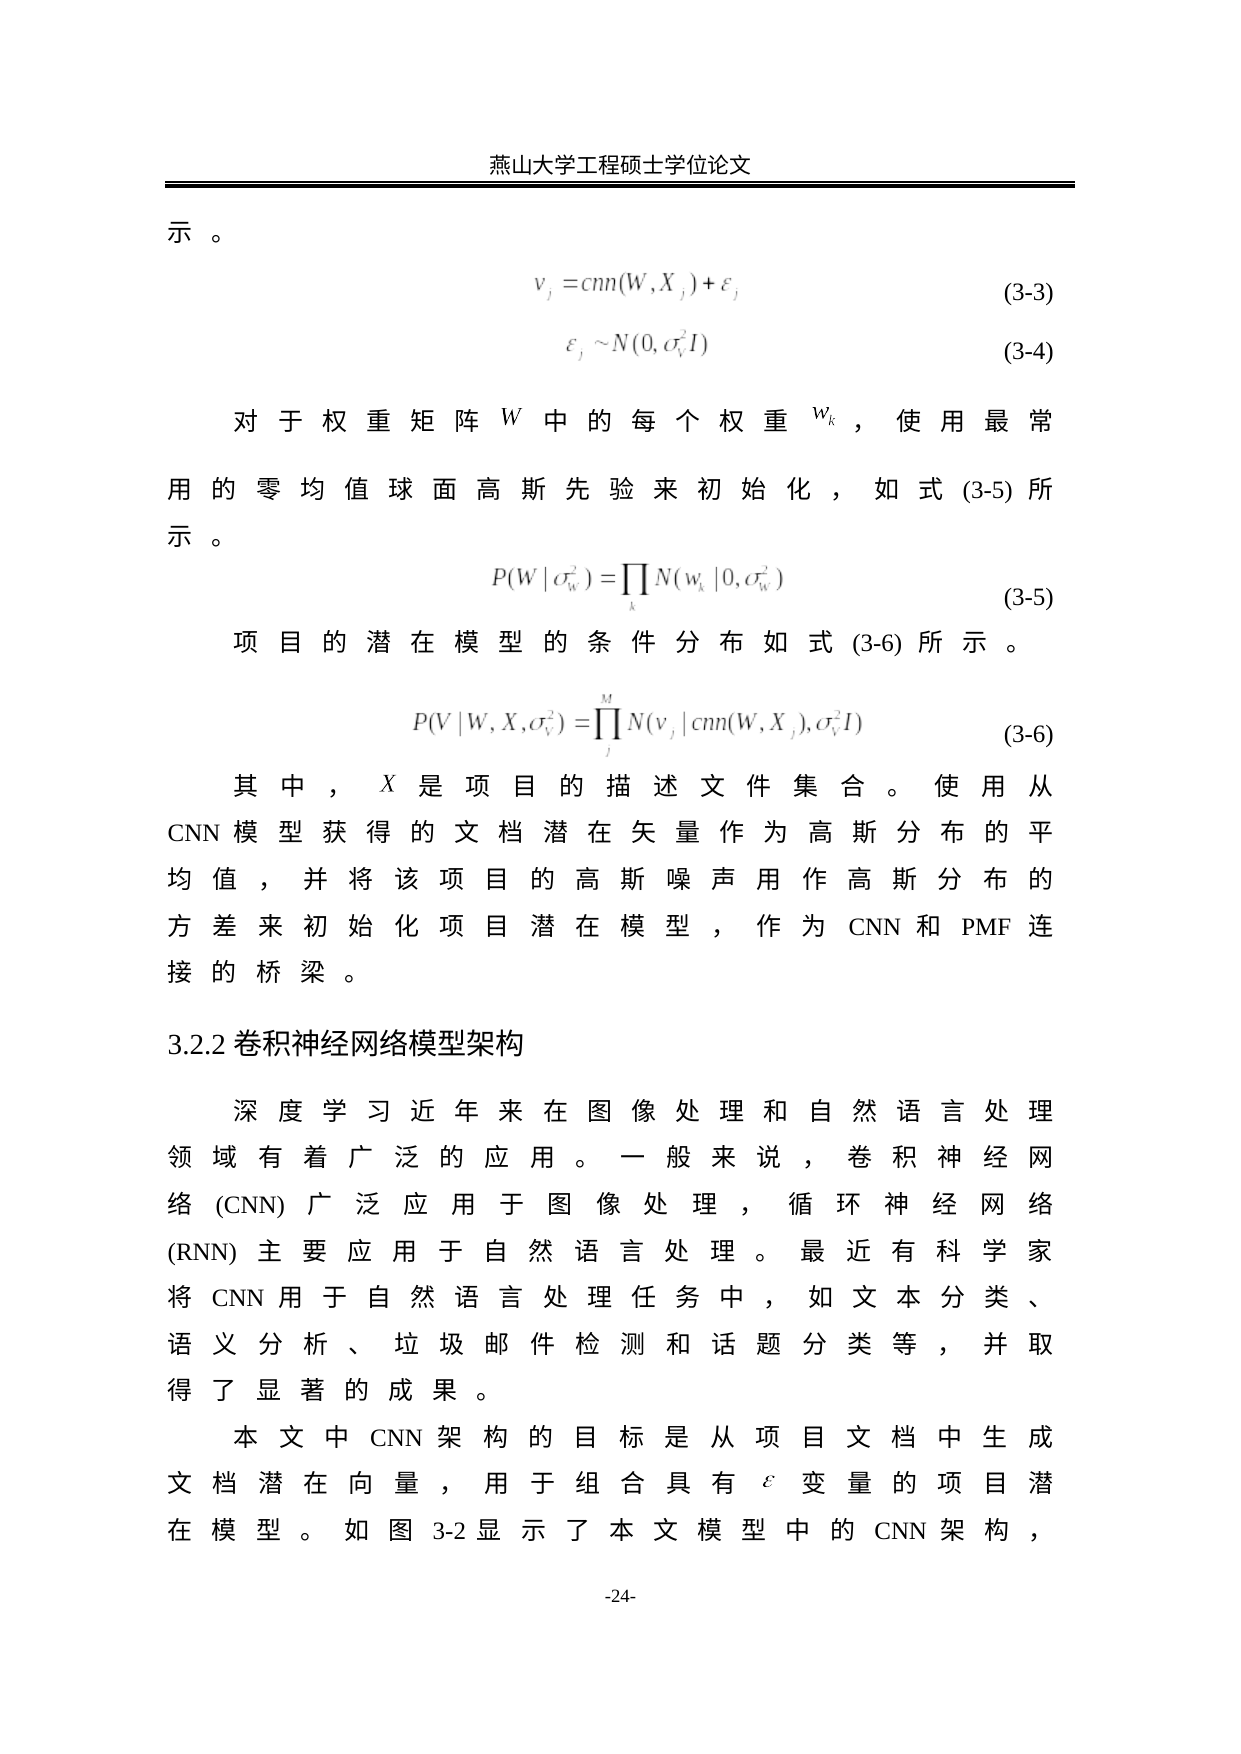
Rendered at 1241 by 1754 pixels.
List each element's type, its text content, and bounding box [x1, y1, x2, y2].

table_header [990, 689, 1073, 761]
table_header [168, 689, 990, 761]
table_header [990, 254, 1073, 313]
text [167, 1412, 1073, 1552]
text 其中，是项目的描述文件集合。使用从CNN模型获得的文档潜在矢量作为高斯分布的平均值，并将该项目的高斯噪声用作高斯分布的方差来初始化项目潜在模型，作为CNN和PMF连接的桥梁。 [167, 761, 1073, 994]
table_cell [168, 313, 990, 372]
table_header [168, 254, 990, 313]
text 项目的潜在模型的条件分布如式(3-6)所示。 [167, 617, 1073, 664]
text 对于权重矩阵中的每个权重，使用最常用的零均值球面高斯先验来初始化，如式(3-5)所示。 [167, 372, 1073, 558]
table_header [168, 558, 990, 617]
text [167, 207, 1073, 254]
subtitle 卷积神经网络模型架构 [167, 1017, 1073, 1063]
text 深度学习近年来在图像处理和自然语言处理领域有着广泛的应用。一般来说，卷积神经网络(CNN)广泛应用于图像处理，循环神经网络(RNN)主要应用于自然语言处理。最近有科学家将CNN用于自然语言处理任务中，如文本分类、语义分析、垃圾邮件检测和话题分类等，并取得了显著的成果。 [167, 1086, 1073, 1412]
table_cell [990, 313, 1073, 372]
table_header [990, 558, 1073, 617]
